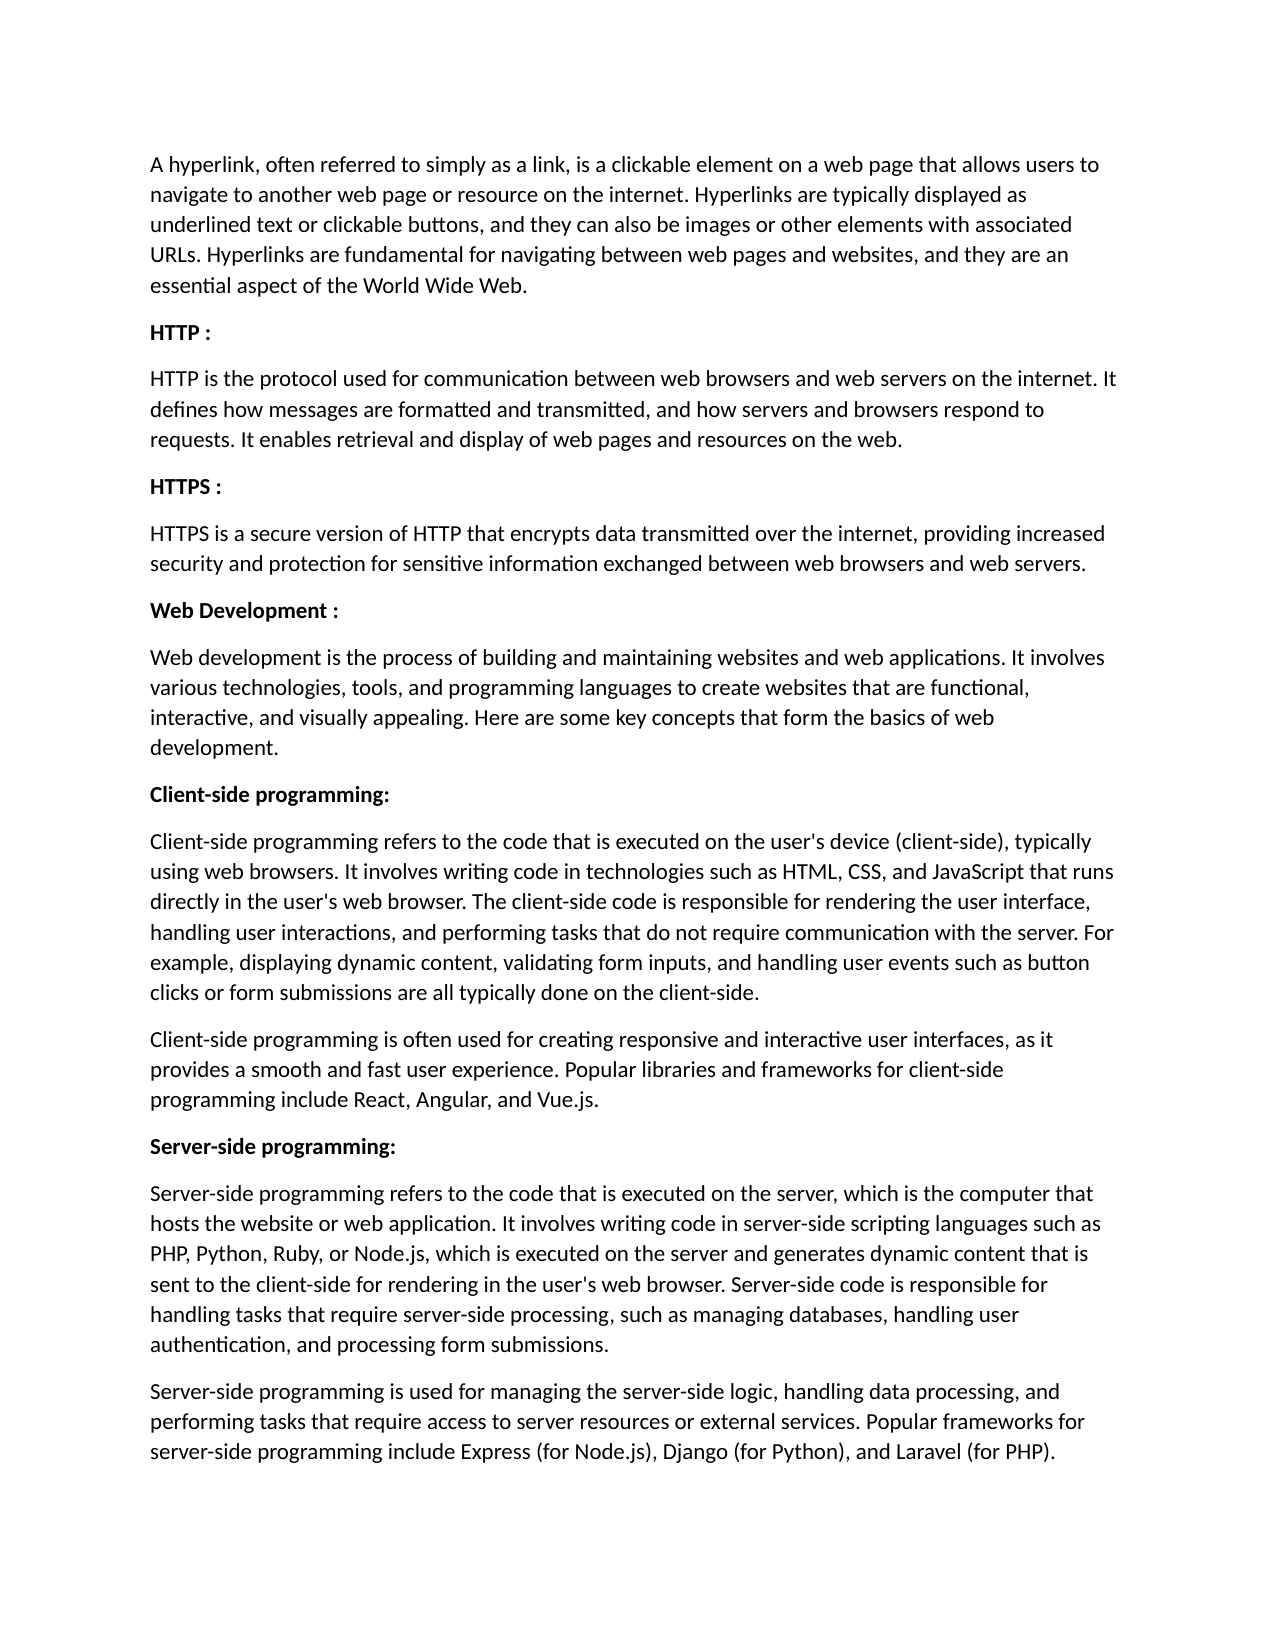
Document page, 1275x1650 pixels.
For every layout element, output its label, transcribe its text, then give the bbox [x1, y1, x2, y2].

text Server-side programming refers to the code that is executed on the server, which is the computer that hosts the website or web application. It involves writing code in server-side scripting languages such as PHP, Python, Ruby, or Node.js, which is executed on the server and generates dynamic content that is sent to the client-side for rendering in the user's web browser. Server-side code is responsible for handling tasks that require server-side processing, such as managing databases, handling user authentication, and processing form submissions. [150, 1179, 1125, 1358]
text Server-side programming: [150, 1132, 1125, 1160]
text HTTP is the protocol used for communication between web browsers and web servers on the internet. It defines how messages are formatted and transmitted, and how servers and browsers respond to requests. It enables retrieval and display of web pages and resources on the web. [150, 364, 1125, 453]
text HTTPS : [150, 472, 1125, 500]
text Client-side programming is often used for creating responsive and interactive user interfaces, as it provides a smooth and fast user experience. Popular libraries and frameworks for client-side programming include React, Angular, and Vue.js. [150, 1025, 1125, 1113]
text Web development is the process of building and maintaining websites and web applications. It involves various technologies, tools, and programming languages to create websites that are functional, interactive, and visually appealing. Here are some key concepts that form the basics of web development. [150, 643, 1125, 761]
text Web Development : [150, 596, 1125, 624]
text Server-side programming is used for managing the server-side logic, handling data processing, and performing tasks that require access to server resources or external services. Popular frameworks for server-side programming include Express (for Node.js), Django (for Python), and Laravel (for PHP). [150, 1377, 1125, 1466]
text A hyperlink, often referred to simply as a link, is a clickable element on a web page that allows users to navigate to another web page or resource on the internet. Hyperlinks are typically displayed as underlined text or clickable buttons, and they can also be images or other elements with associated URLs. Hyperlinks are fundamental for navigating between web pages and websites, and they are an essential aspect of the World Wide Web. [150, 150, 1125, 299]
text HTTPS is a secure version of HTTP that encrypts data transmitted over the internet, providing increased security and protection for sensitive information exchanged between web browsers and web servers. [150, 519, 1125, 577]
text HTTP : [150, 318, 1125, 346]
text Client-side programming: [150, 780, 1125, 808]
text Client-side programming refers to the code that is executed on the user's device (client-side), typically using web browsers. It involves writing code in technologies such as HTML, CSS, and JavaScript that runs directly in the user's web browser. The client-side code is responsible for rendering the user interface, handling user interactions, and performing tasks that do not require communication with the server. For example, displaying dynamic content, validating form inputs, and handling user events such as button clicks or form submissions are all typically done on the client-side. [150, 827, 1125, 1006]
